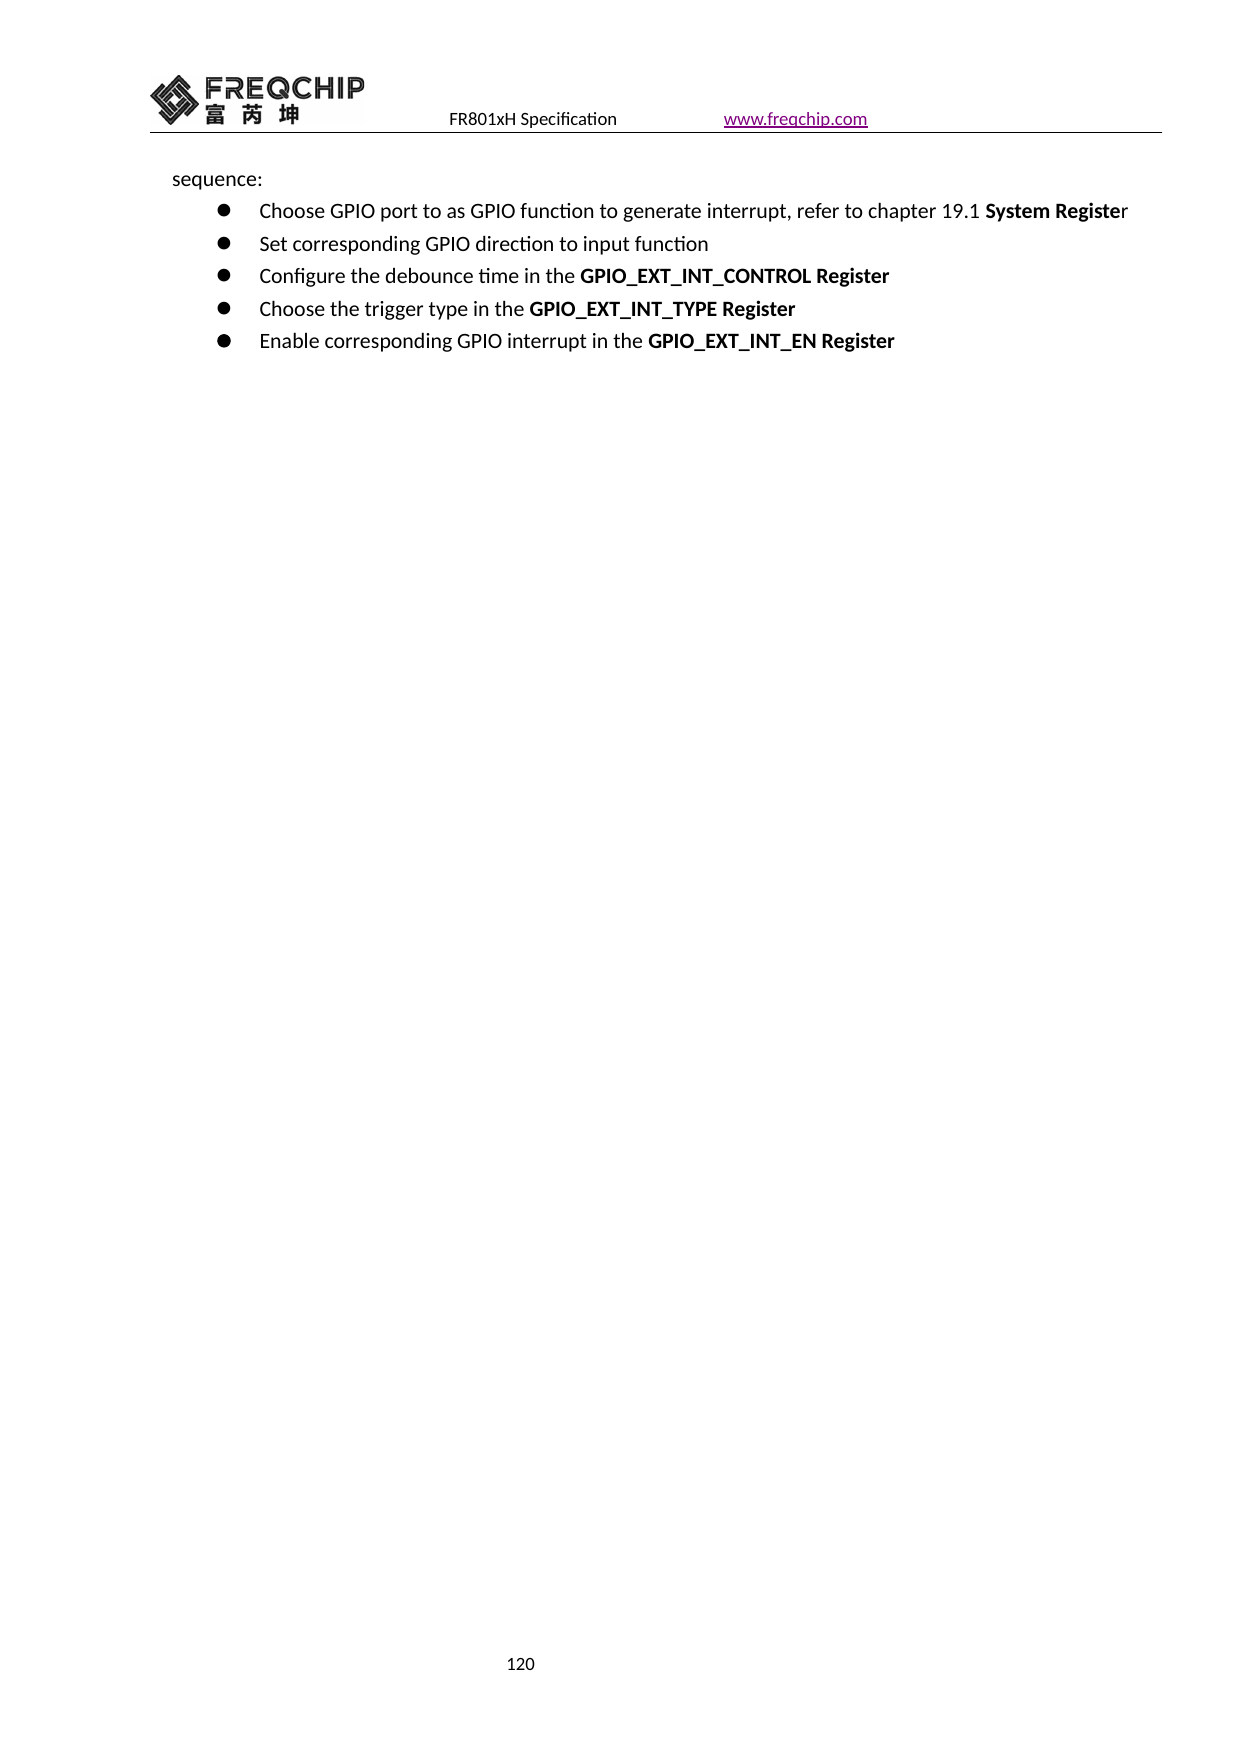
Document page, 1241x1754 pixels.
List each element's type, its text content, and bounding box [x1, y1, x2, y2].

list Choose the trigger type in the GPIO_EXT_INT_TYPE Register [216, 292, 1162, 324]
list Set corresponding GPIO direction to input function [216, 227, 1162, 259]
list Choose GPIO port to as GPIO function to generate interrupt, refer to chapter 19.1 System Register [216, 194, 1162, 227]
list Configure the debounce time in the GPIO_EXT_INT_CONTROL Register [216, 259, 1162, 292]
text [172, 162, 1162, 194]
picture [150, 75, 365, 125]
list Enable corresponding GPIO interrupt in the GPIO_EXT_INT_EN Register [216, 324, 1162, 357]
